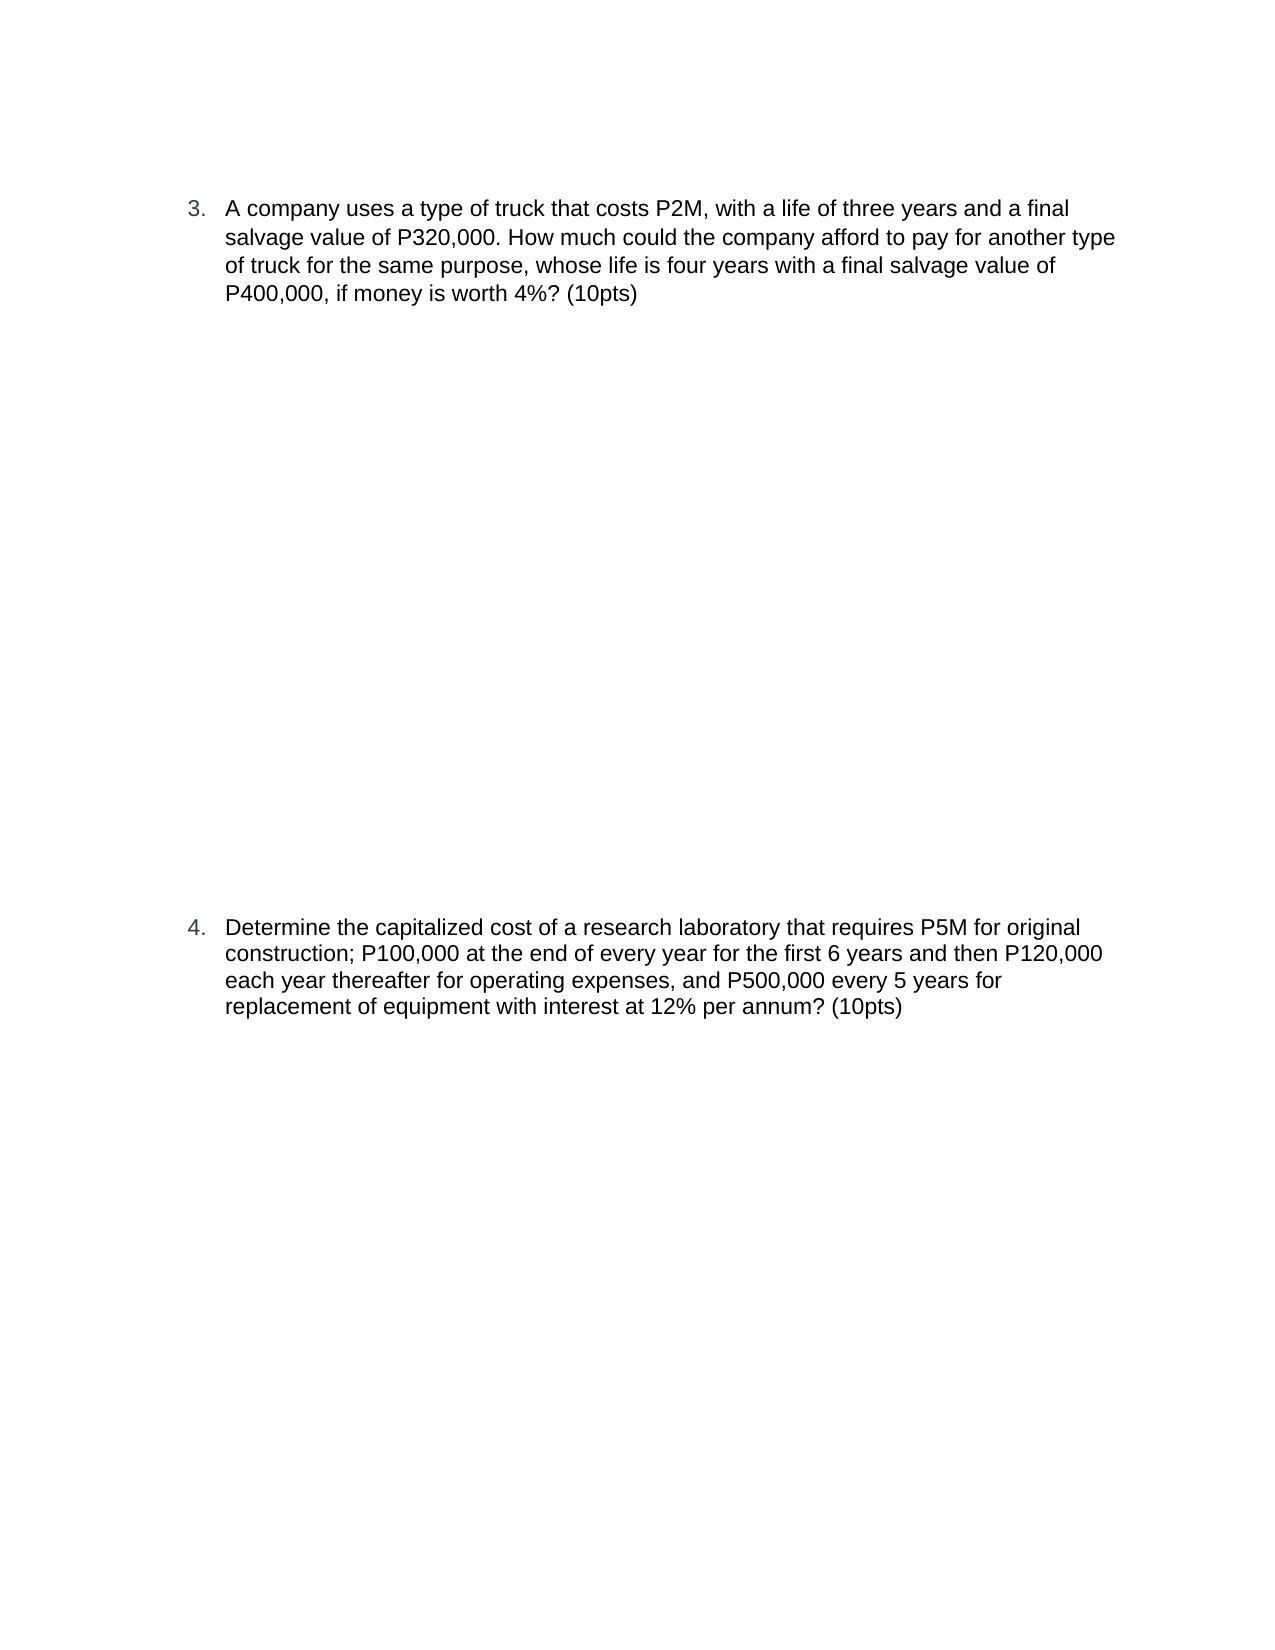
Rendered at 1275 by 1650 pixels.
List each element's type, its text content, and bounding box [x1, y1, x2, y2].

list Determine the capitalized cost of a research laboratory that requires P5M for original construction; P100,000 at the end of every year for the first 6 years and then P120,000 each year thereafter for operating expenses, and P500,000 every 5 years for replacement of equipment with interest at 12% per annum? (10pts) [187, 914, 1125, 1019]
list A company uses a type of truck that costs P2M, with a life of three years and a final salvage value of P320,000. How much could the company afford to pay for another type of truck for the same purpose, whose life is four years with a final salvage value of P400,000, if money is worth 4%? (10pts) [187, 195, 1125, 307]
